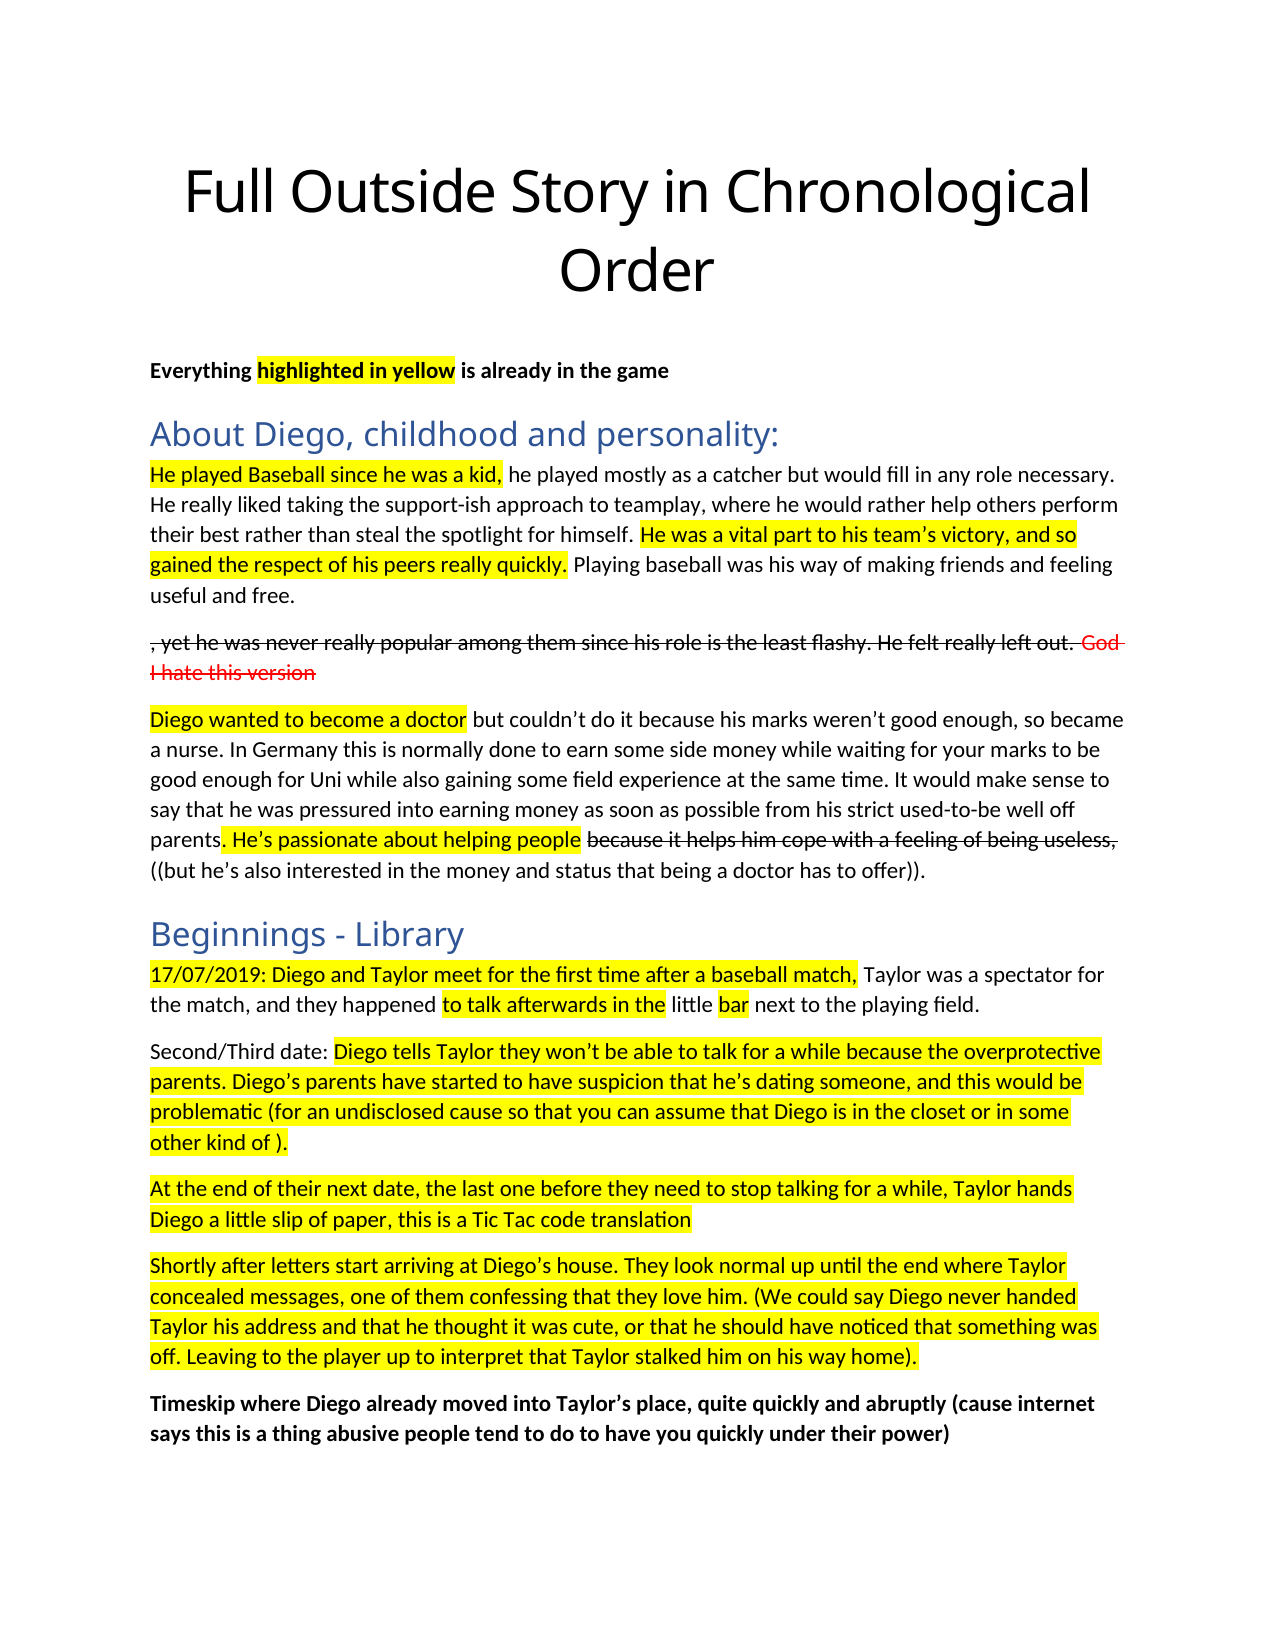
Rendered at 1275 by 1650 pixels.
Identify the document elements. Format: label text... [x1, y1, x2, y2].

text , yet he was never really popular among them since his role is the least flashy. He felt really left out. God I hate this version [150, 644, 1125, 686]
text He played Baseball since he was a kid, he played mostly as a catcher but would fill in any role necessary. He really liked taking the support-ish approach to teamplay, where he would rather help others perform their best rather than steal the spotlight for himself. He was a vital part to his team’s victory, and so gained the respect of his peers really quickly. Playing baseball was his way of making friends and feeling useful and free. [150, 460, 1125, 609]
text Shortly after letters start arriving at Diego’s house. They look normal up until the end where Taylor concealed messages, one of them confessing that they love him. (We could say Diego never handed Taylor his address and that he thought it was cute, or that he should have noticed that something was off. Leaving to the player up to interpret that Taylor stalked him on his way home). [150, 1252, 1125, 1370]
text 17/07/2019: Diego and Taylor meet for the first time after a baseball match, Taylor was a spectator for the match, and they happened to talk afterwards in the little bar next to the playing field. [150, 960, 1125, 1018]
text Second/Third date: Diego tells Taylor they won’t be able to talk for a while because the overprotective parents. Diego’s parents have started to have suspicion that he’s dating someone, and this would be problematic (for an undisclosed cause so that you can assume that Diego is in the closet or in some other kind of ). [150, 1037, 1125, 1156]
text Timeskip where Diego already moved into Taylor’s place, quite quickly and abruptly (cause internet says this is a thing abusive people tend to do to have you quickly under their power) [150, 1389, 1125, 1447]
text At the end of their next date, the last one before they need to stop talking for a while, Taylor hands Diego a little slip of paper, this is a Tic Tac code translation [150, 1174, 1125, 1233]
subtitle Beginnings - Library [150, 911, 1125, 956]
text Diego wanted to become a doctor but couldn’t do it because his marks weren’t good enough, so became a nurse. In Germany this is normally done to earn some side money while waiting for your marks to be good enough for Uni while also gaining some field experience at the same time. It would make sense to say that he was pressured into earning money as soon as possible from his strict used-to-be well off parents. He’s passionate about helping people because it helps him cope with a feeling of being useless, ((but he’s also interested in the money and status that being a doctor has to offer)). [150, 705, 1125, 884]
text , yet he was never really popular among them since his role is the least flashy. He felt really left out. God I hate this version [150, 628, 1125, 643]
text Everything highlighted in yellow is already in the game [455, 356, 1125, 384]
title Full Outside Story in Chronological Order [150, 150, 1125, 309]
subtitle About Diego, childhood and personality: [150, 411, 1125, 456]
